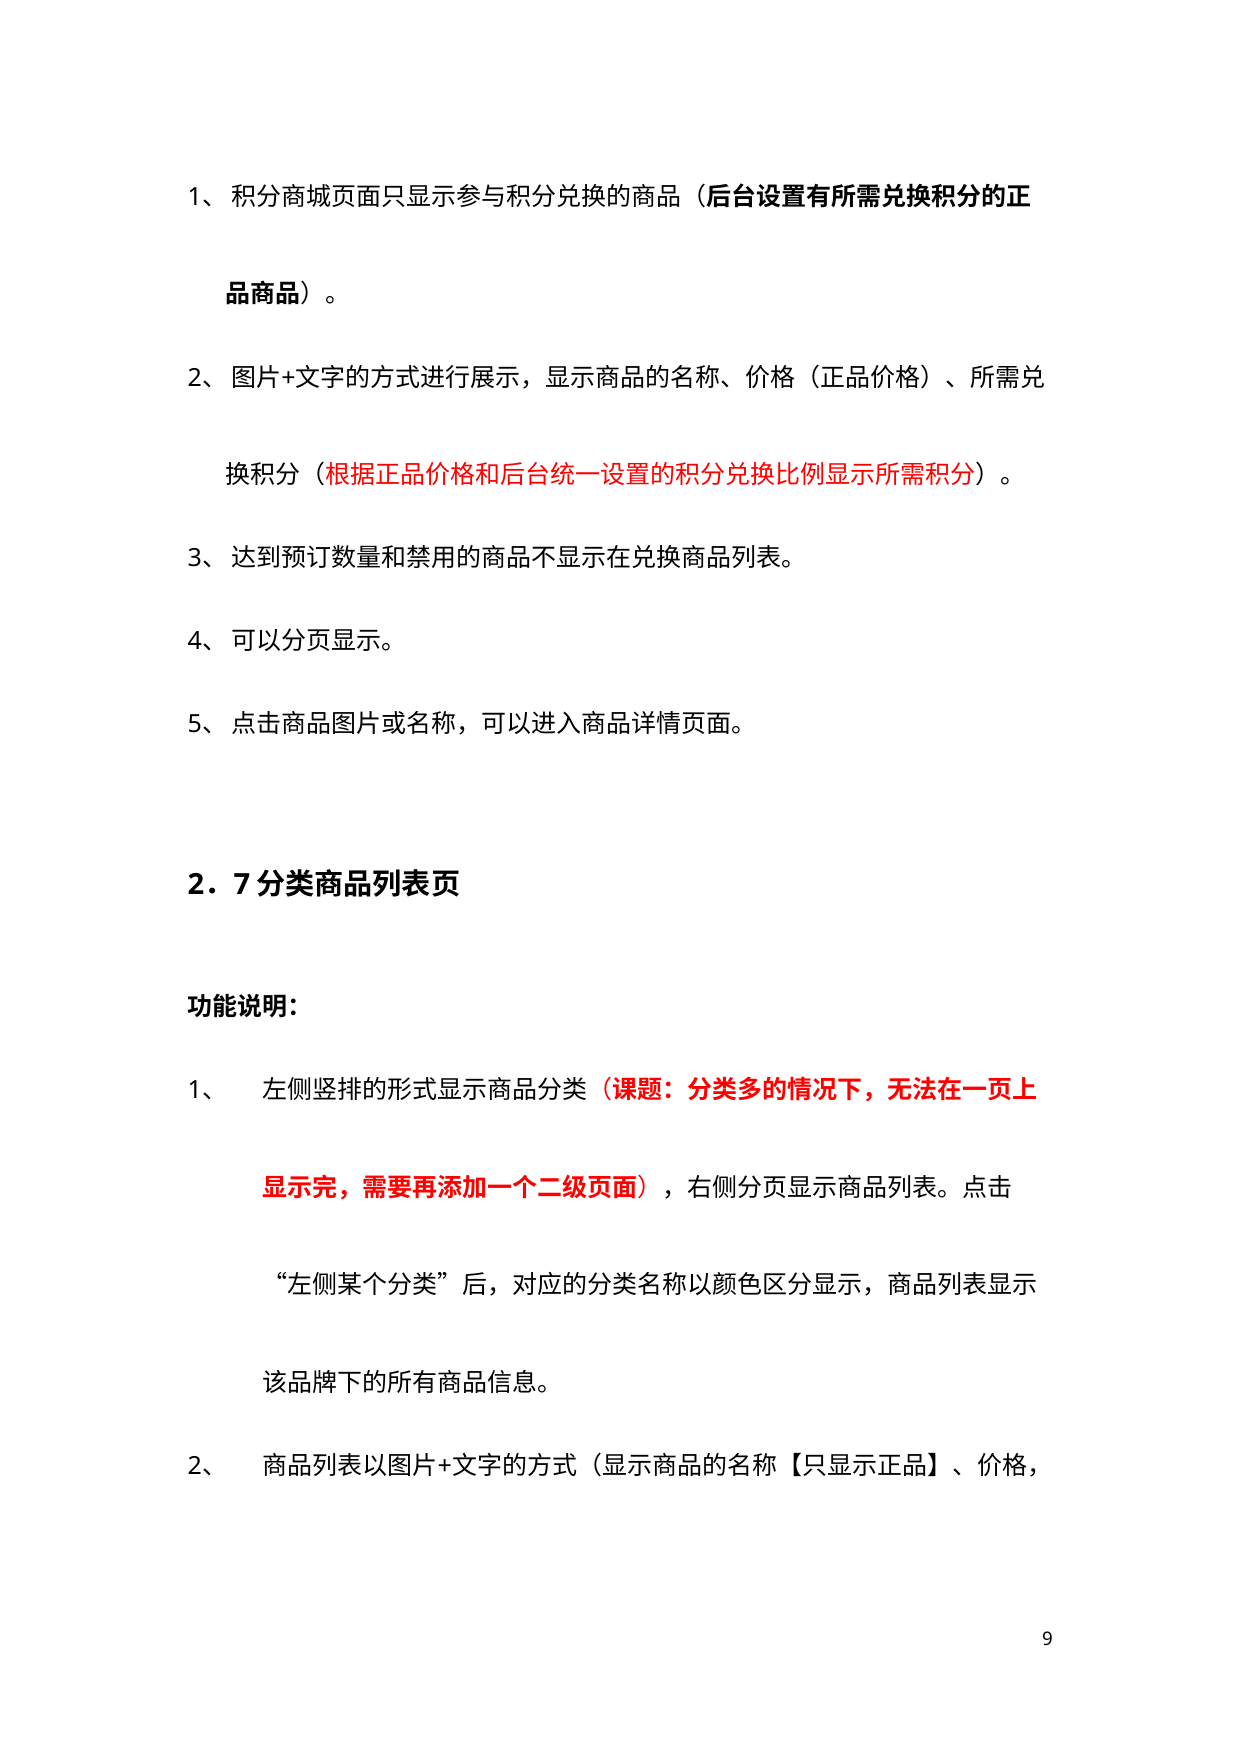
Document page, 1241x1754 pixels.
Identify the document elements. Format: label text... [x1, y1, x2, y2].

list 可以分页显示。 [187, 606, 1053, 671]
list 左侧竖排的形式显示商品分类（课题：分类多的情况下，无法在一页上显示完，需要再添加一个二级页面），右侧分页显示商品列表。点击“左侧某个分类”后，对应的分类名称以颜色区分显示，商品列表显示该品牌下的所有商品信息。 [187, 1055, 1053, 1413]
list 点击商品图片或名称，可以进入商品详情页面。 [187, 689, 1053, 754]
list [187, 1431, 1053, 1496]
list 图片+文字的方式进行展示，显示商品的名称、价格（正品价格）、所需兑换积分（根据正品价格和后台统一设置的积分兑换比例显示所需积分）。 [187, 343, 1053, 505]
list 达到预订数量和禁用的商品不显示在兑换商品列表。 [187, 523, 1053, 588]
list 积分商城页面只显示参与积分兑换的商品（后台设置有所需兑换积分的正品商品）。 [187, 162, 1053, 324]
subtitle 2．7分类商品列表页 [187, 849, 1053, 914]
text 功能说明： [187, 972, 1053, 1037]
